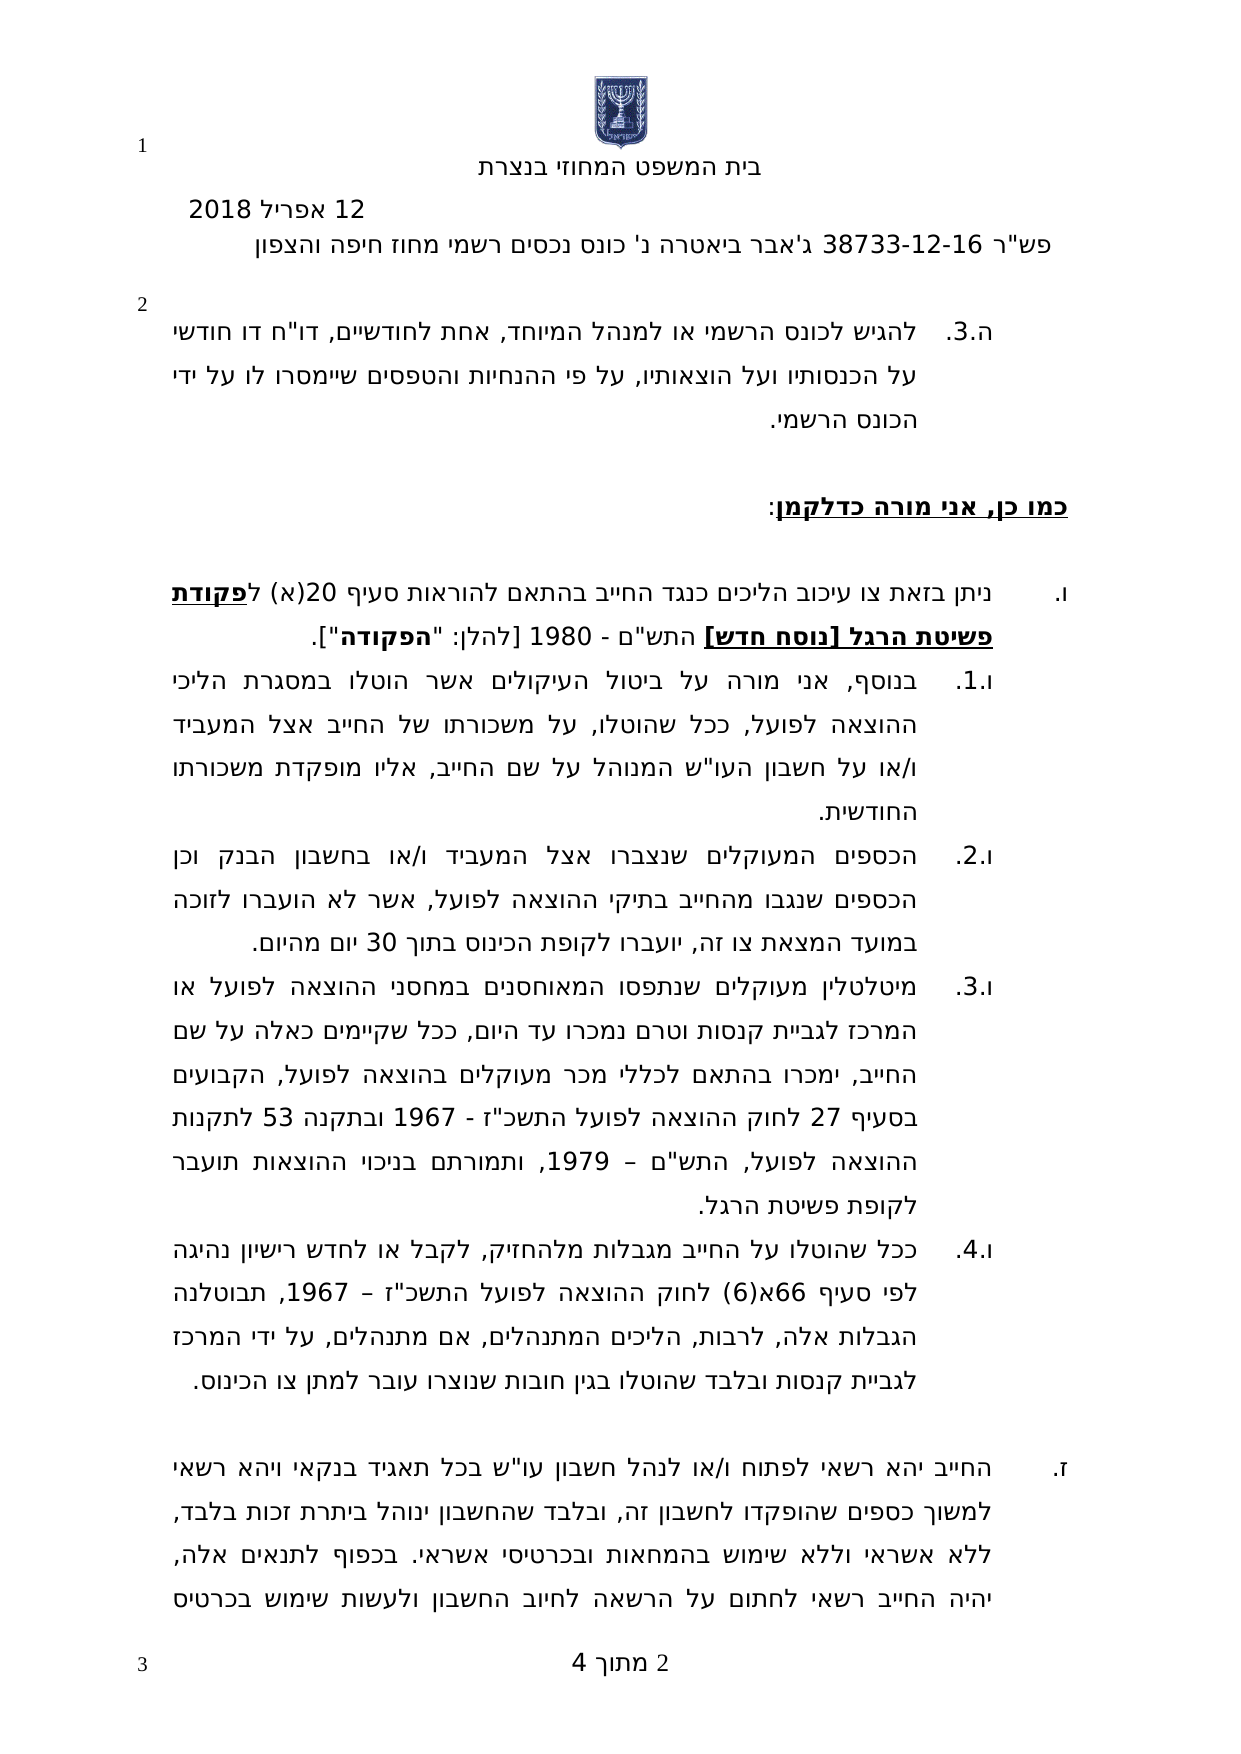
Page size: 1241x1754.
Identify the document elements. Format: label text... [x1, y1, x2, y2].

picture [589, 75, 651, 152]
